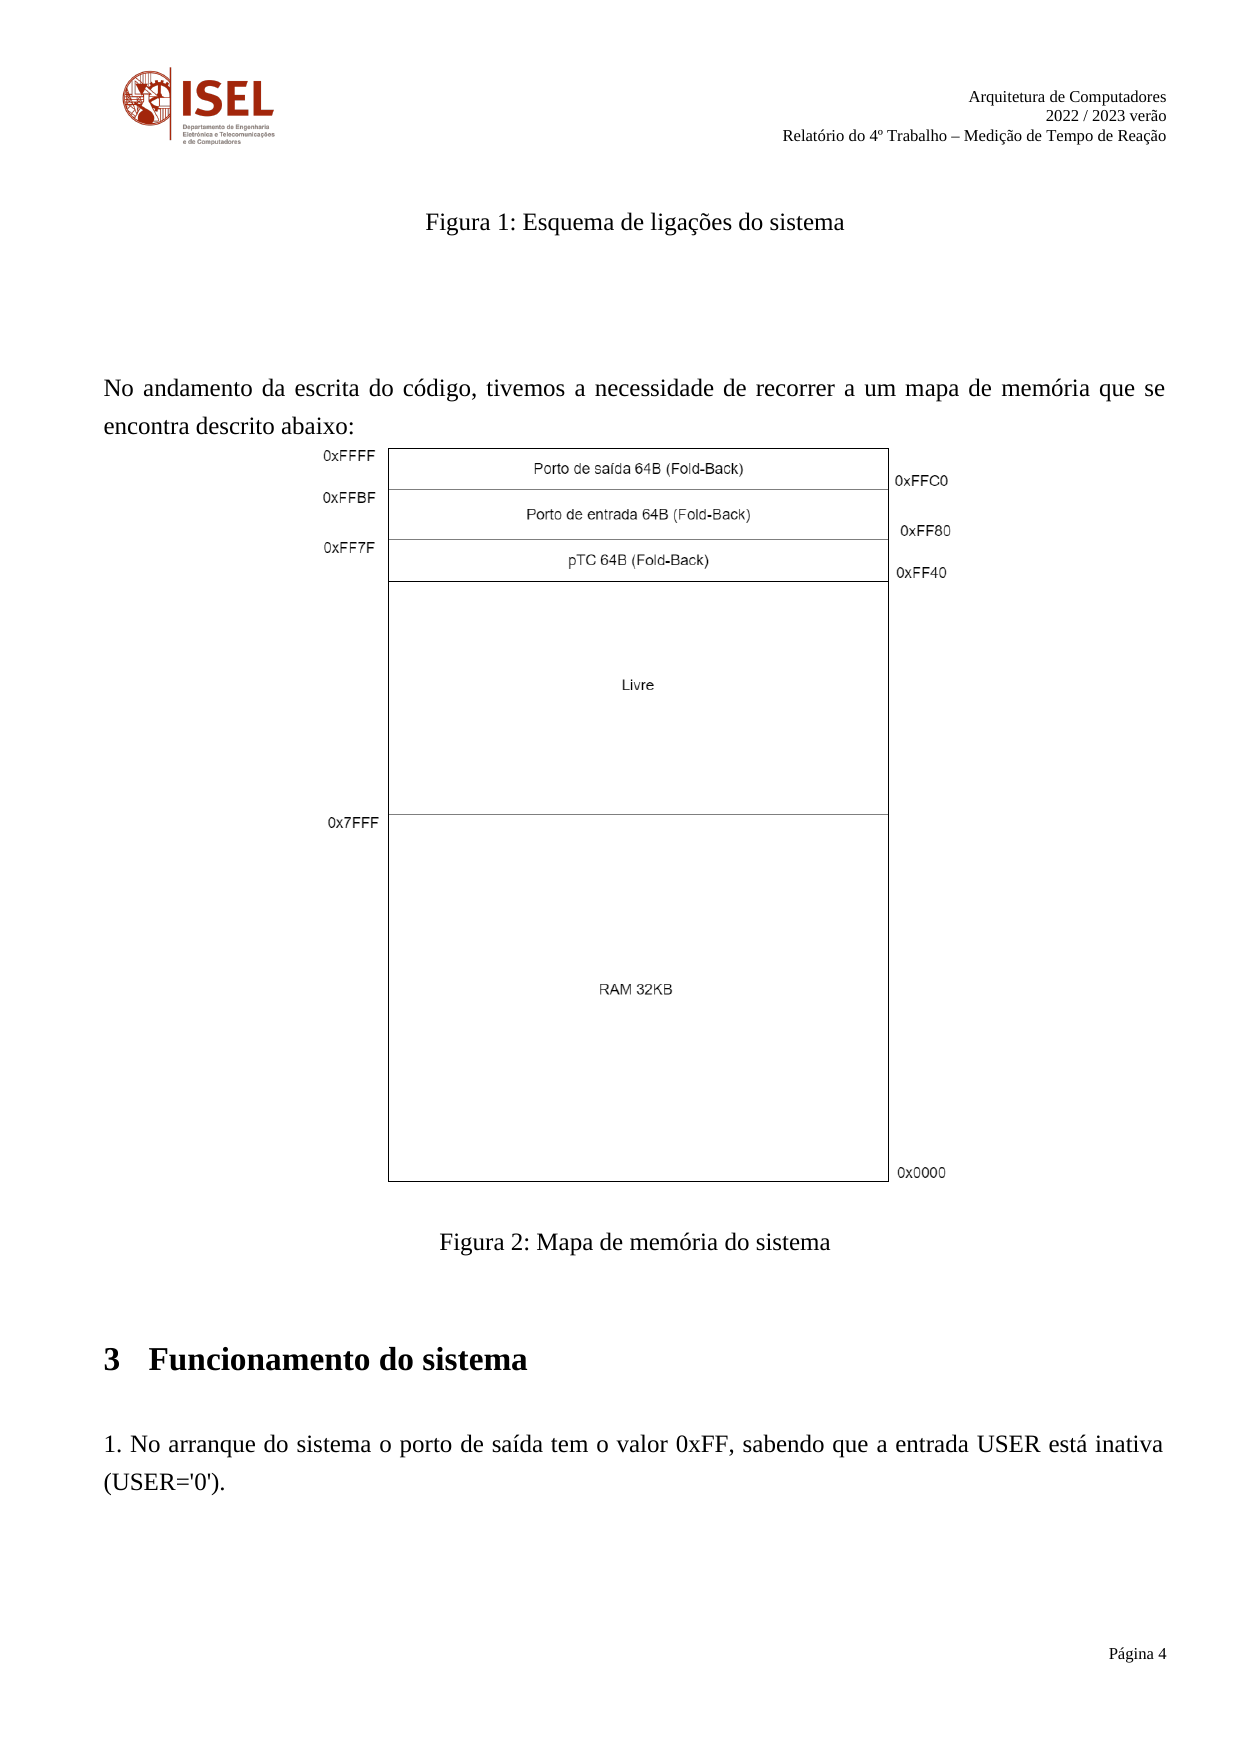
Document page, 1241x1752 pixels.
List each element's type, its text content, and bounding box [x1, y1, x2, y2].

text 1. No arranque do sistema o porto de saída tem o valor 0xFF, sabendo que a entrada USER está inativa (USER='0'). [103, 1420, 1166, 1495]
picture [311, 439, 959, 1190]
picture [103, 47, 294, 165]
text No andamento da escrita do código, tivemos a necessidade de recorrer a um mapa de memória que se encontra descrito abaixo: [103, 365, 1166, 440]
subtitle Funcionamento do sistema [103, 1339, 1166, 1377]
